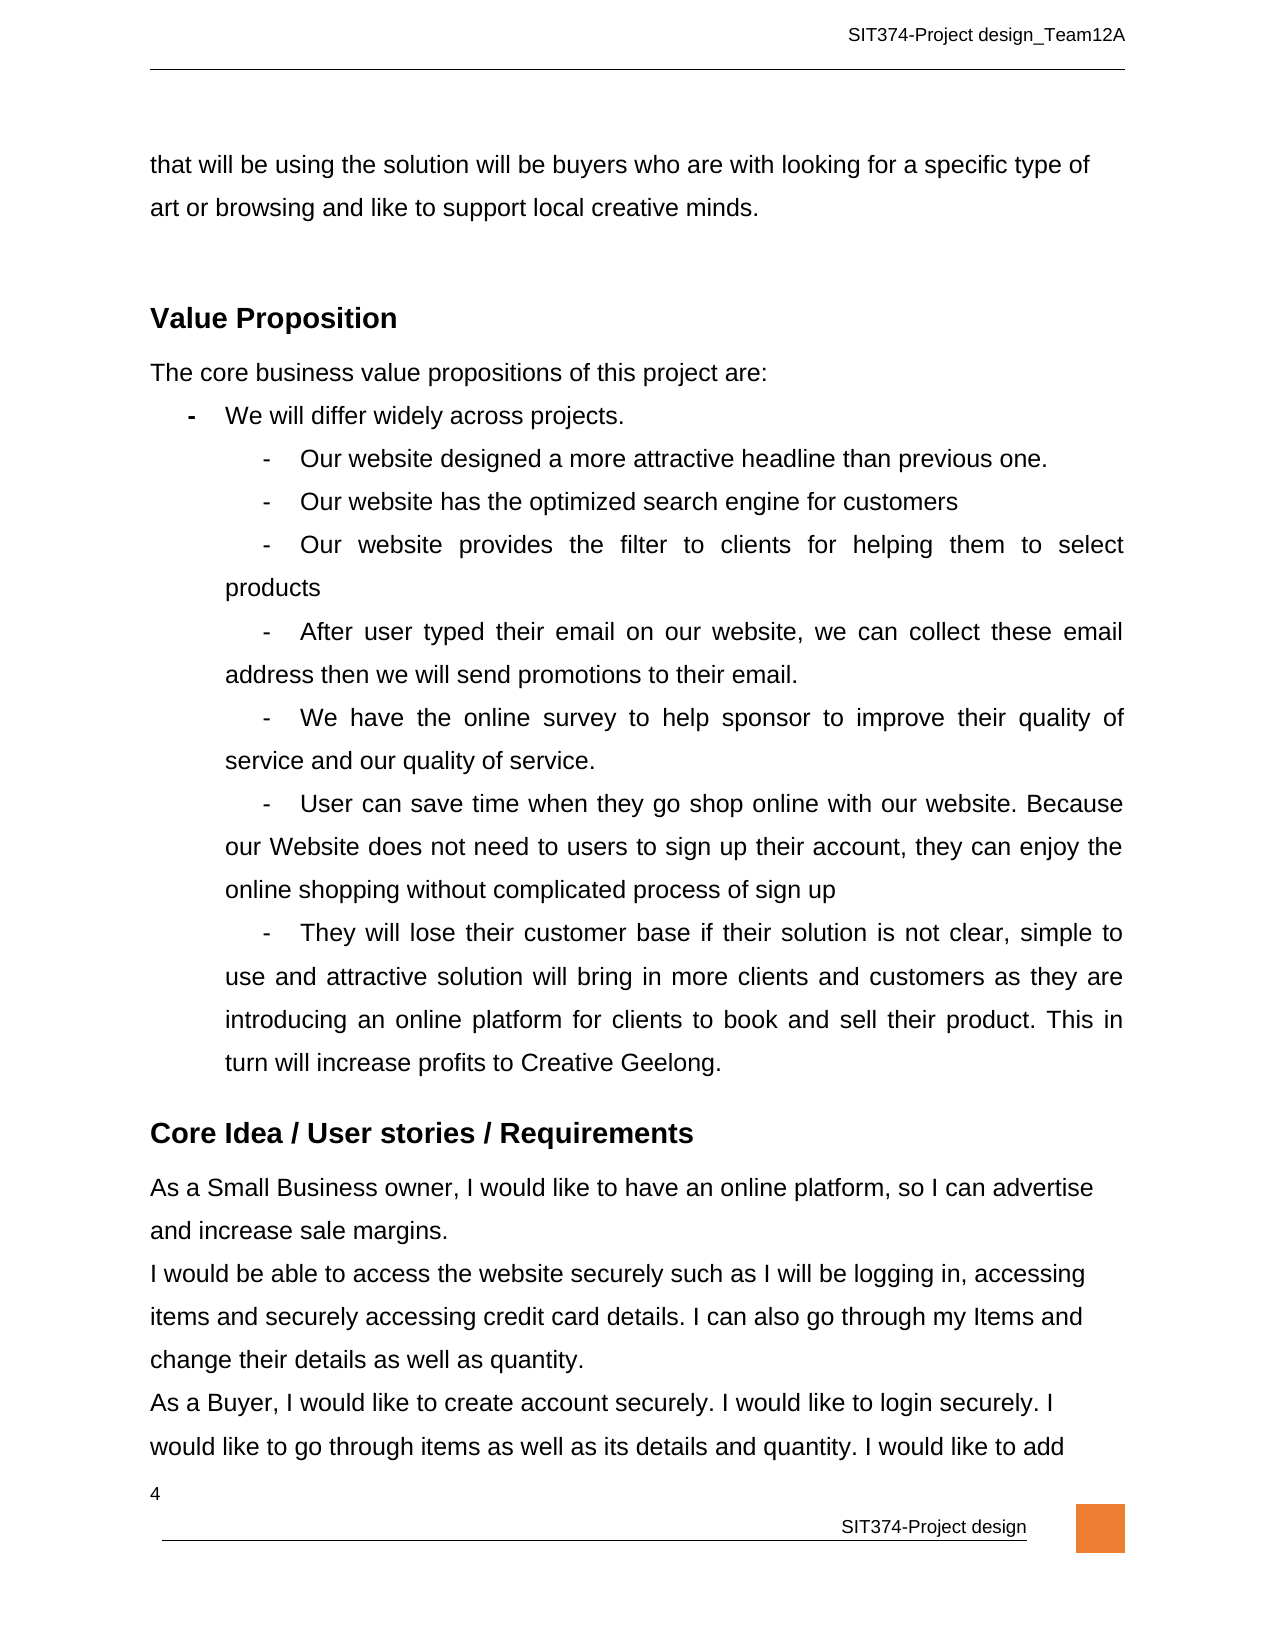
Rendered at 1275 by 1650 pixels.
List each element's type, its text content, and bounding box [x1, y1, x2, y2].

list Our website designed a more attractive headline than previous one. [225, 444, 1125, 473]
list After user typed their email on our website, we can collect these email address then we will send promotions to their email. [225, 616, 1125, 688]
list We have the online survey to help sponsor to improve their quality of service and our quality of service. [225, 703, 1125, 774]
list They will lose their customer base if their solution is not clear, simple to use and attractive solution will bring in more clients and customers as they are introducing an online platform for clients to book and sell their product. This in turn will increase profits to Creative Geelong. [225, 918, 1125, 1076]
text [150, 150, 1125, 222]
subtitle Value Proposition [150, 301, 1125, 334]
list User can save time when they go shop online with our website. Because our Website does not need to users to sign up their account, they can enjoy the online shopping without complicated process of sign up [225, 789, 1125, 904]
list We will differ widely across projects. [187, 401, 1125, 429]
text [150, 1388, 1125, 1460]
list Our website has the optimized search engine for customers [225, 487, 1125, 516]
text The core business value propositions of this project are: [150, 358, 1125, 386]
list Our website provides the filter to clients for helping them to select products [225, 530, 1125, 602]
text As a Small Business owner, I would like to have an online platform, so I can advertise and increase sale margins. I would be able to access the website securely such as I will be logging in, accessing items and securely accessing credit card details. I can also go through my Items and change their details as well as quantity. [150, 1173, 1125, 1374]
subtitle Core Idea / User stories / Requirements [150, 1116, 1125, 1149]
